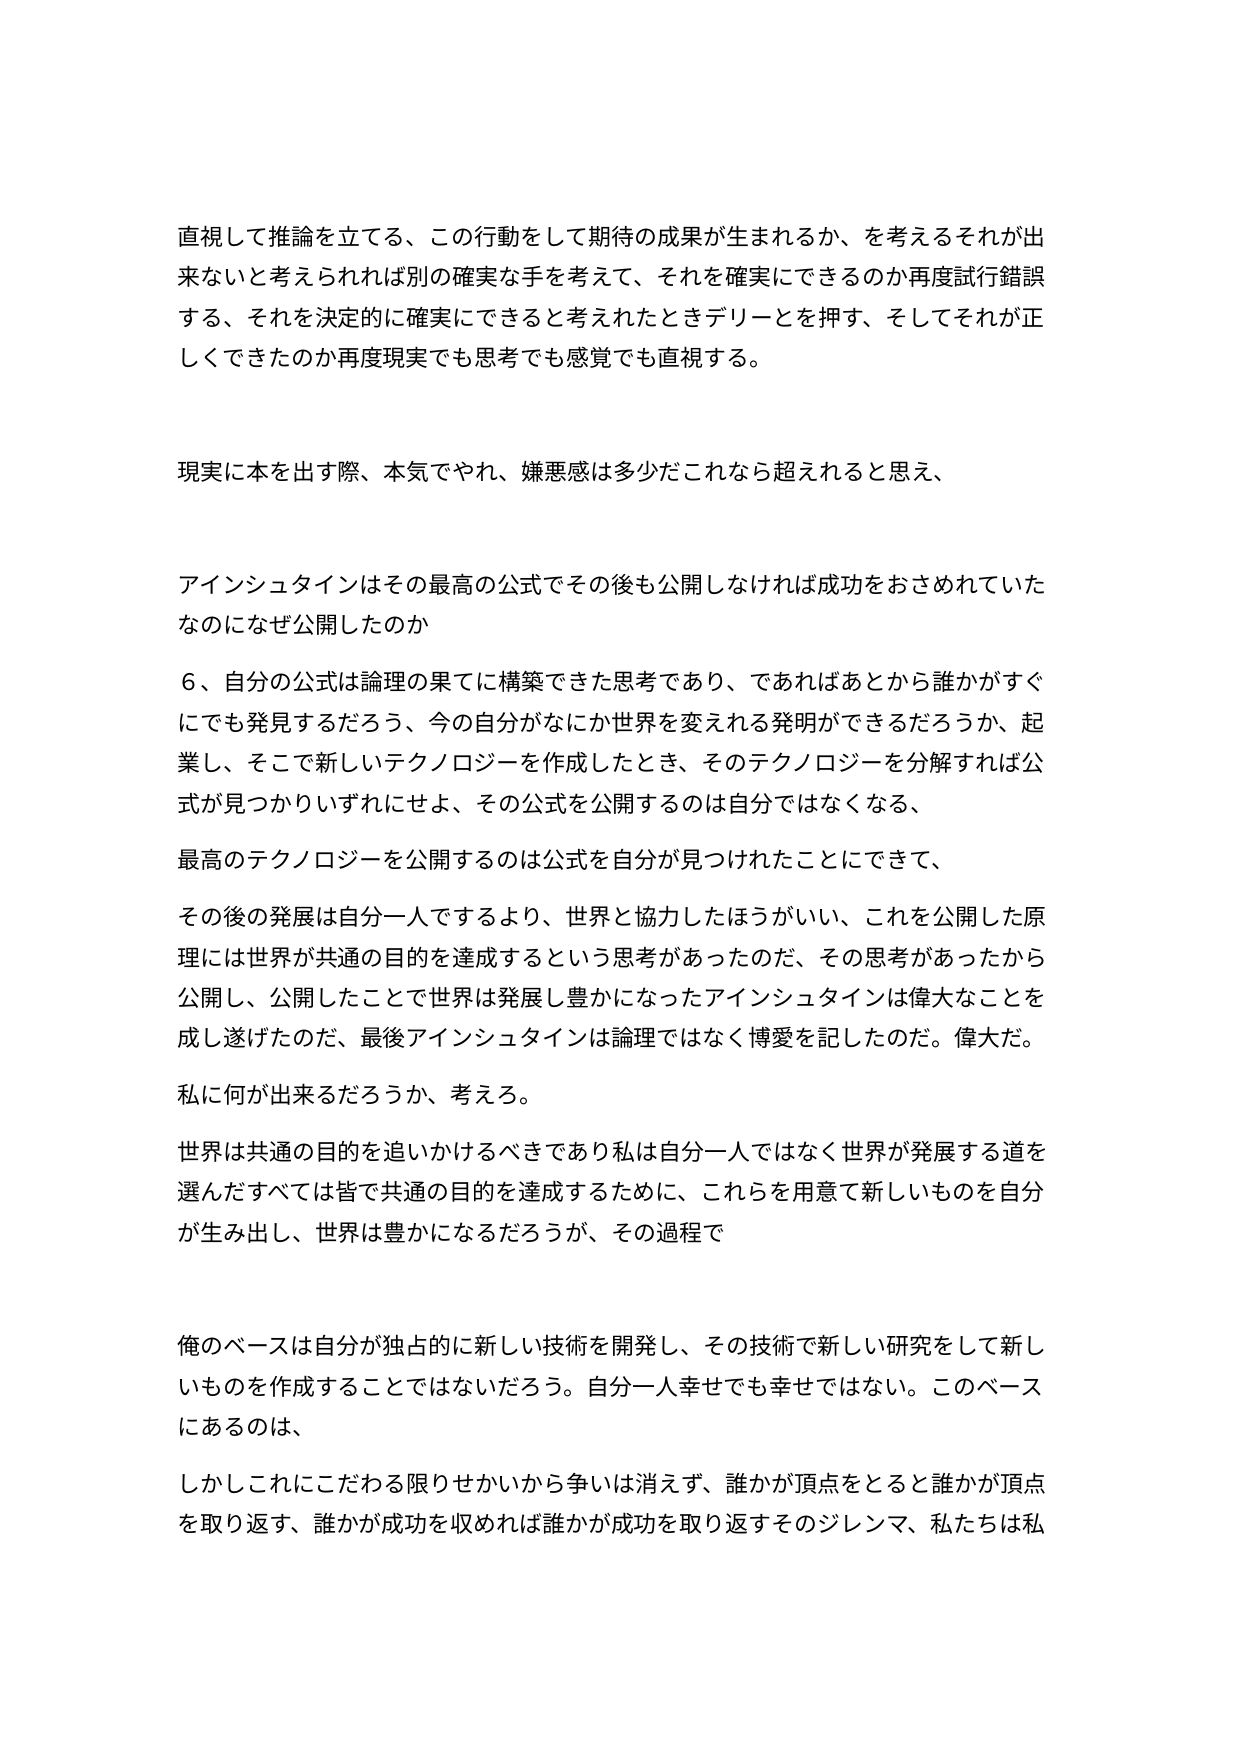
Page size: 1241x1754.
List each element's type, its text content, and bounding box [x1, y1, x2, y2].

text 世界は共通の目的を追いかけるべきであり私は自分一人ではなく世界が発展する道を選んだすべては皆で共通の目的を達成するために、これらを用意て新しいものを自分が生み出し、世界は豊かになるだろうが、その過程で [177, 1132, 1063, 1250]
text 最高のテクノロジーを公開するのは公式を自分が見つけれたことにできて、 [177, 840, 1063, 878]
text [177, 1463, 1063, 1541]
text ６、自分の公式は論理の果てに構築できた思考であり、であればあとから誰かがすぐにでも発見するだろう、今の自分がなにか世界を変えれる発明ができるだろうか、起業し、そこで新しいテクノロジーを作成したとき、そのテクノロジーを分解すれば公式が見つかりいずれにせよ、その公式を公開するのは自分ではなくなる、 [177, 662, 1063, 821]
text 現実に本を出す際、本気でやれ、嫌悪感は多少だこれなら超えれると思え、 [177, 451, 1063, 489]
text 私に何が出来るだろうか、考えろ。 [177, 1075, 1063, 1112]
text アインシュタインはその最高の公式でその後も公開しなければ成功をおさめれていたなのになぜ公開したのか [177, 565, 1063, 643]
text 俺のベースは自分が独占的に新しい技術を開発し、その技術で新しい研究をして新しいものを作成することではないだろう。自分一人幸せでも幸せではない。このベースにあるのは、 [177, 1326, 1063, 1444]
text その後の発展は自分一人でするより、世界と協力したほうがいい、これを公開した原理には世界が共通の目的を達成するという思考があったのだ、その思考があったから公開し、公開したことで世界は発展し豊かになったアインシュタインは偉大なことを成し遂げたのだ、最後アインシュタインは論理ではなく博愛を記したのだ。偉大だ。 [177, 897, 1063, 1056]
text 直視して推論を立てる、この行動をして期待の成果が生まれるか、を考えるそれが出来ないと考えられれば別の確実な手を考えて、それを確実にできるのか再度試行錯誤する、それを決定的に確実にできると考えれたときデリーとを押す、そしてそれが正しくできたのか再度現実でも思考でも感覚でも直視する。 [177, 217, 1063, 376]
